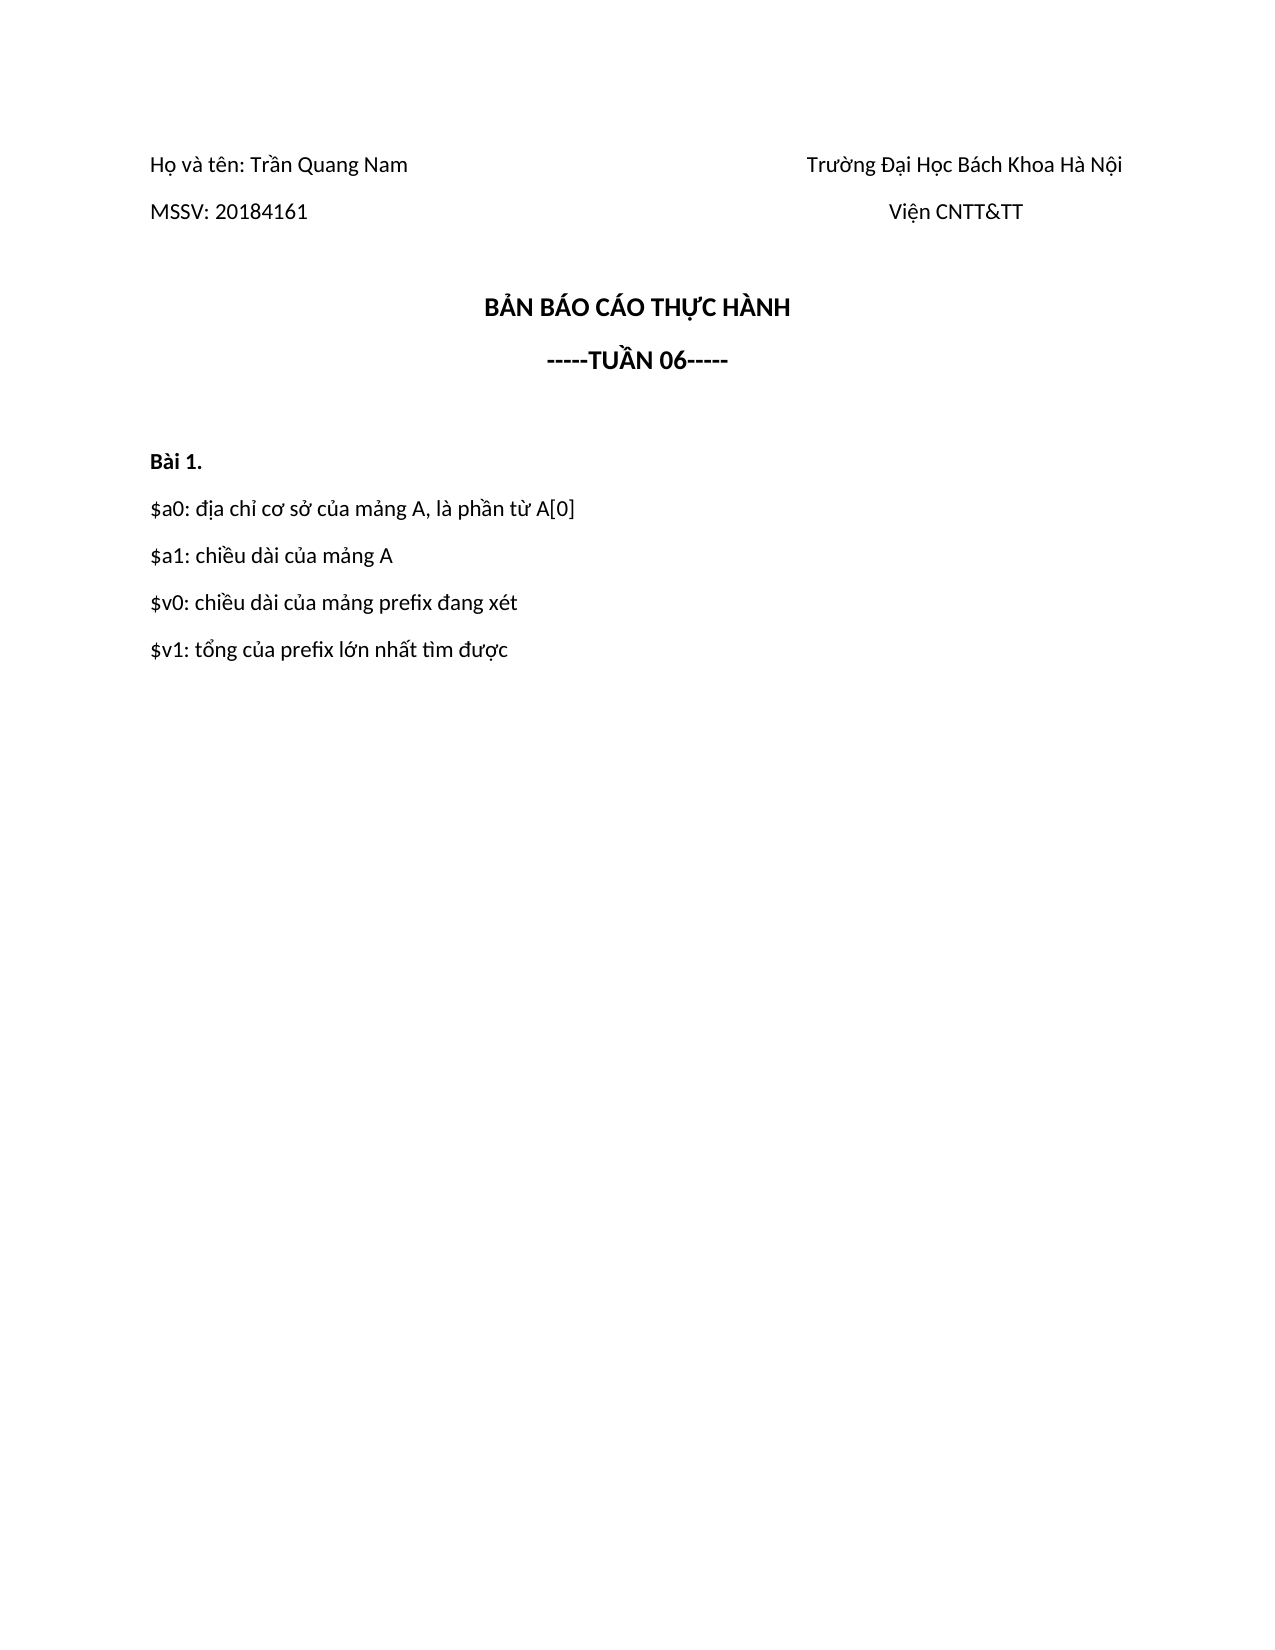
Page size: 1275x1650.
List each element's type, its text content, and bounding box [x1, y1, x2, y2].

text $v0: chiều dài của mảng prefix đang xét [150, 588, 1125, 616]
text -----TUẦN 06----- [150, 343, 1125, 376]
text BẢN BÁO CÁO THỰC HÀNH [150, 291, 1125, 324]
text Bài 1. [150, 447, 1125, 476]
text Họ và tên: Trần Quang Nam Trường Đại Học Bách Khoa Hà Nội [150, 150, 1125, 178]
text $v1: tổng của prefix lớn nhất tìm được [150, 635, 1125, 663]
text $a0: địa chỉ cơ sở của mảng A, là phần từ A[0] [150, 494, 1125, 522]
text $a1: chiều dài của mảng A [150, 541, 1125, 569]
text MSSV: 20184161 Viện CNTT&TT [150, 197, 1125, 225]
